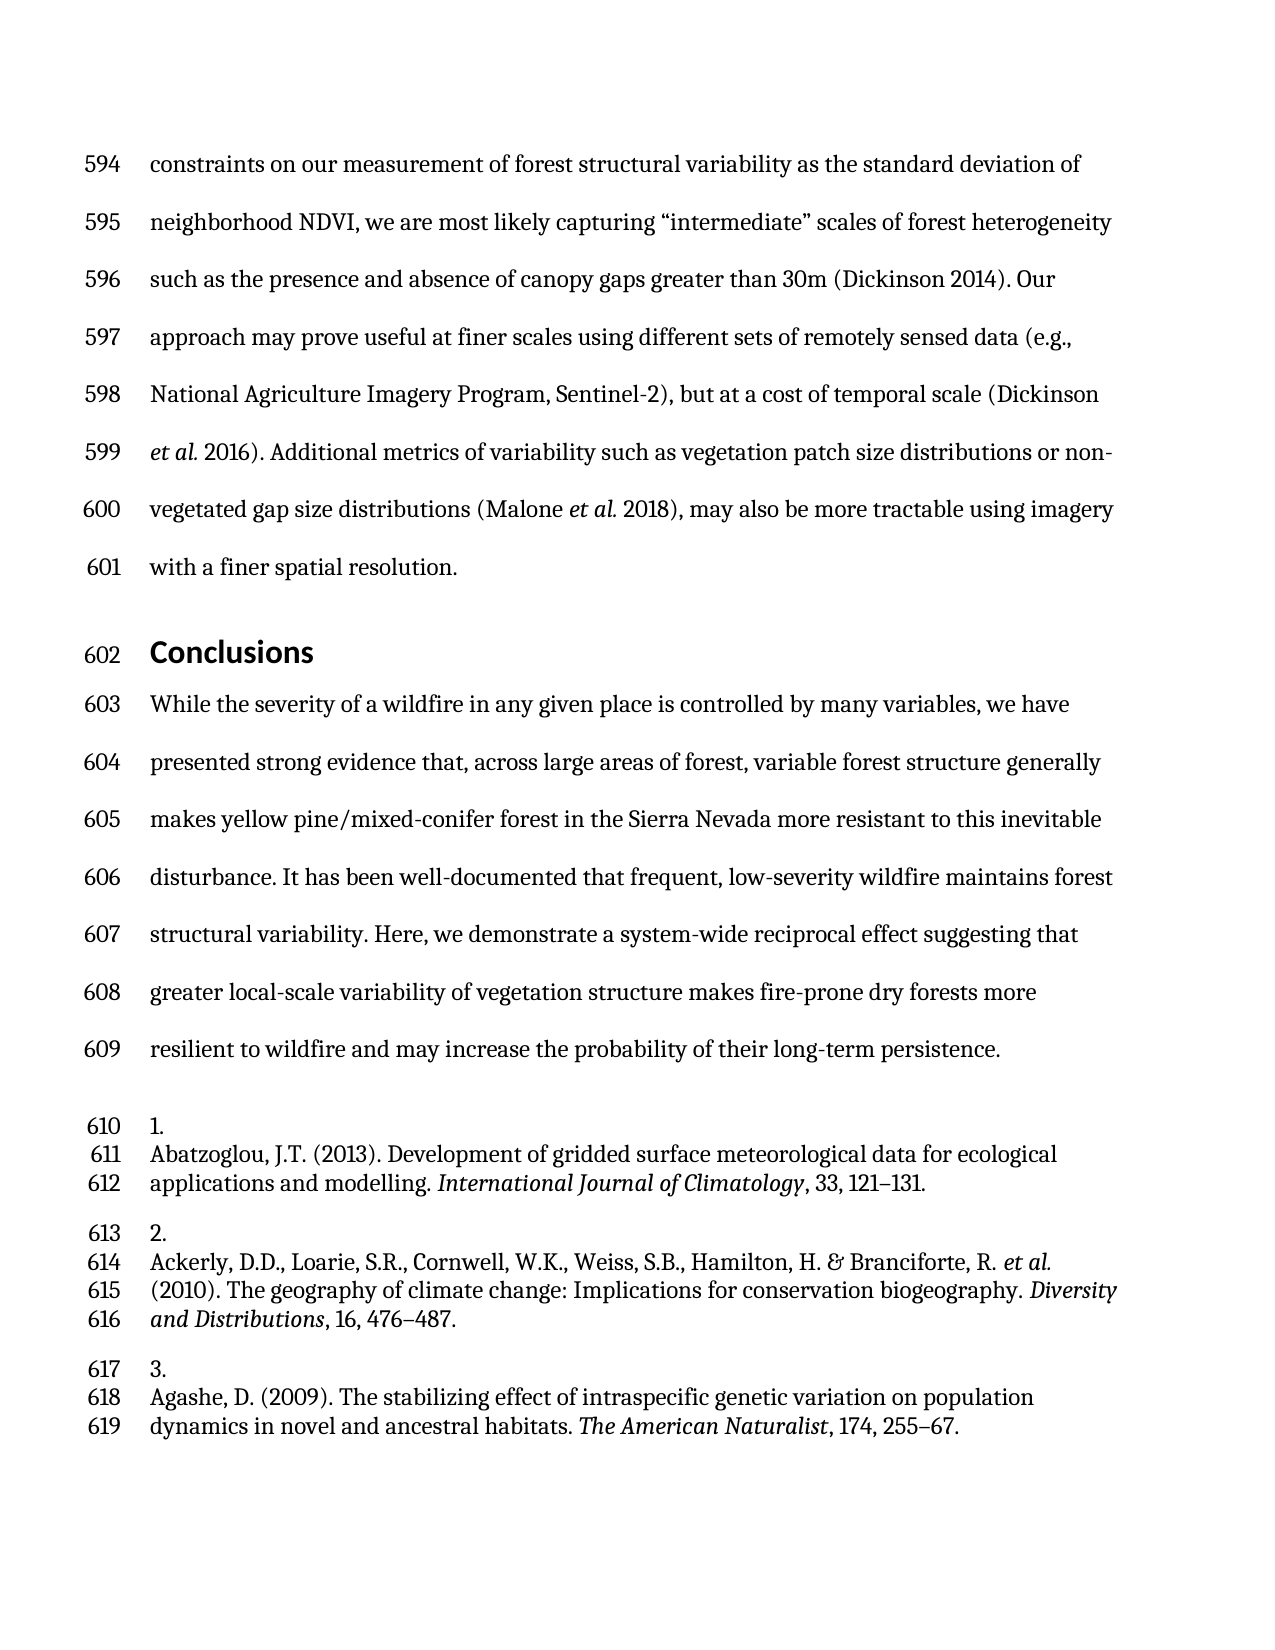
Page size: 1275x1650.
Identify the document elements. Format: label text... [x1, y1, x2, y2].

text While the severity of a wildfire in any given place is controlled by many variables, we have presented strong evidence that, across large areas of forest, variable forest structure generally makes yellow pine/mixed-conifer forest in the Sierra Nevada more resistant to this inevitable disturbance. It has been well-documented that frequent, low-severity wildfire maintains forest structural variability. Here, we demonstrate a system-wide reciprocal effect suggesting that greater local-scale variability of vegetation structure makes fire-prone dry forests more resilient to wildfire and may increase the probability of their long-term persistence. [150, 690, 1125, 1064]
subtitle Conclusions [150, 631, 1125, 672]
text 3. Agashe, D. (2009). The stabilizing effect of intraspecific genetic variation on population dynamics in novel and ancestral habitats. The American Naturalist, 174, 255–67. [150, 1354, 1125, 1441]
text 1. Abatzoglou, J.T. (2013). Development of gridded surface meteorological data for ecological applications and modelling. International Journal of Climatology, 33, 121–131. [150, 1112, 1125, 1198]
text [150, 150, 1125, 581]
text 2. Ackerly, D.D., Loarie, S.R., Cornwell, W.K., Weiss, S.B., Hamilton, H. & Branciforte, R. et al. (2010). The geography of climate change: Implications for conservation biogeography. Diversity and Distributions, 16, 476–487. [150, 1219, 1125, 1334]
